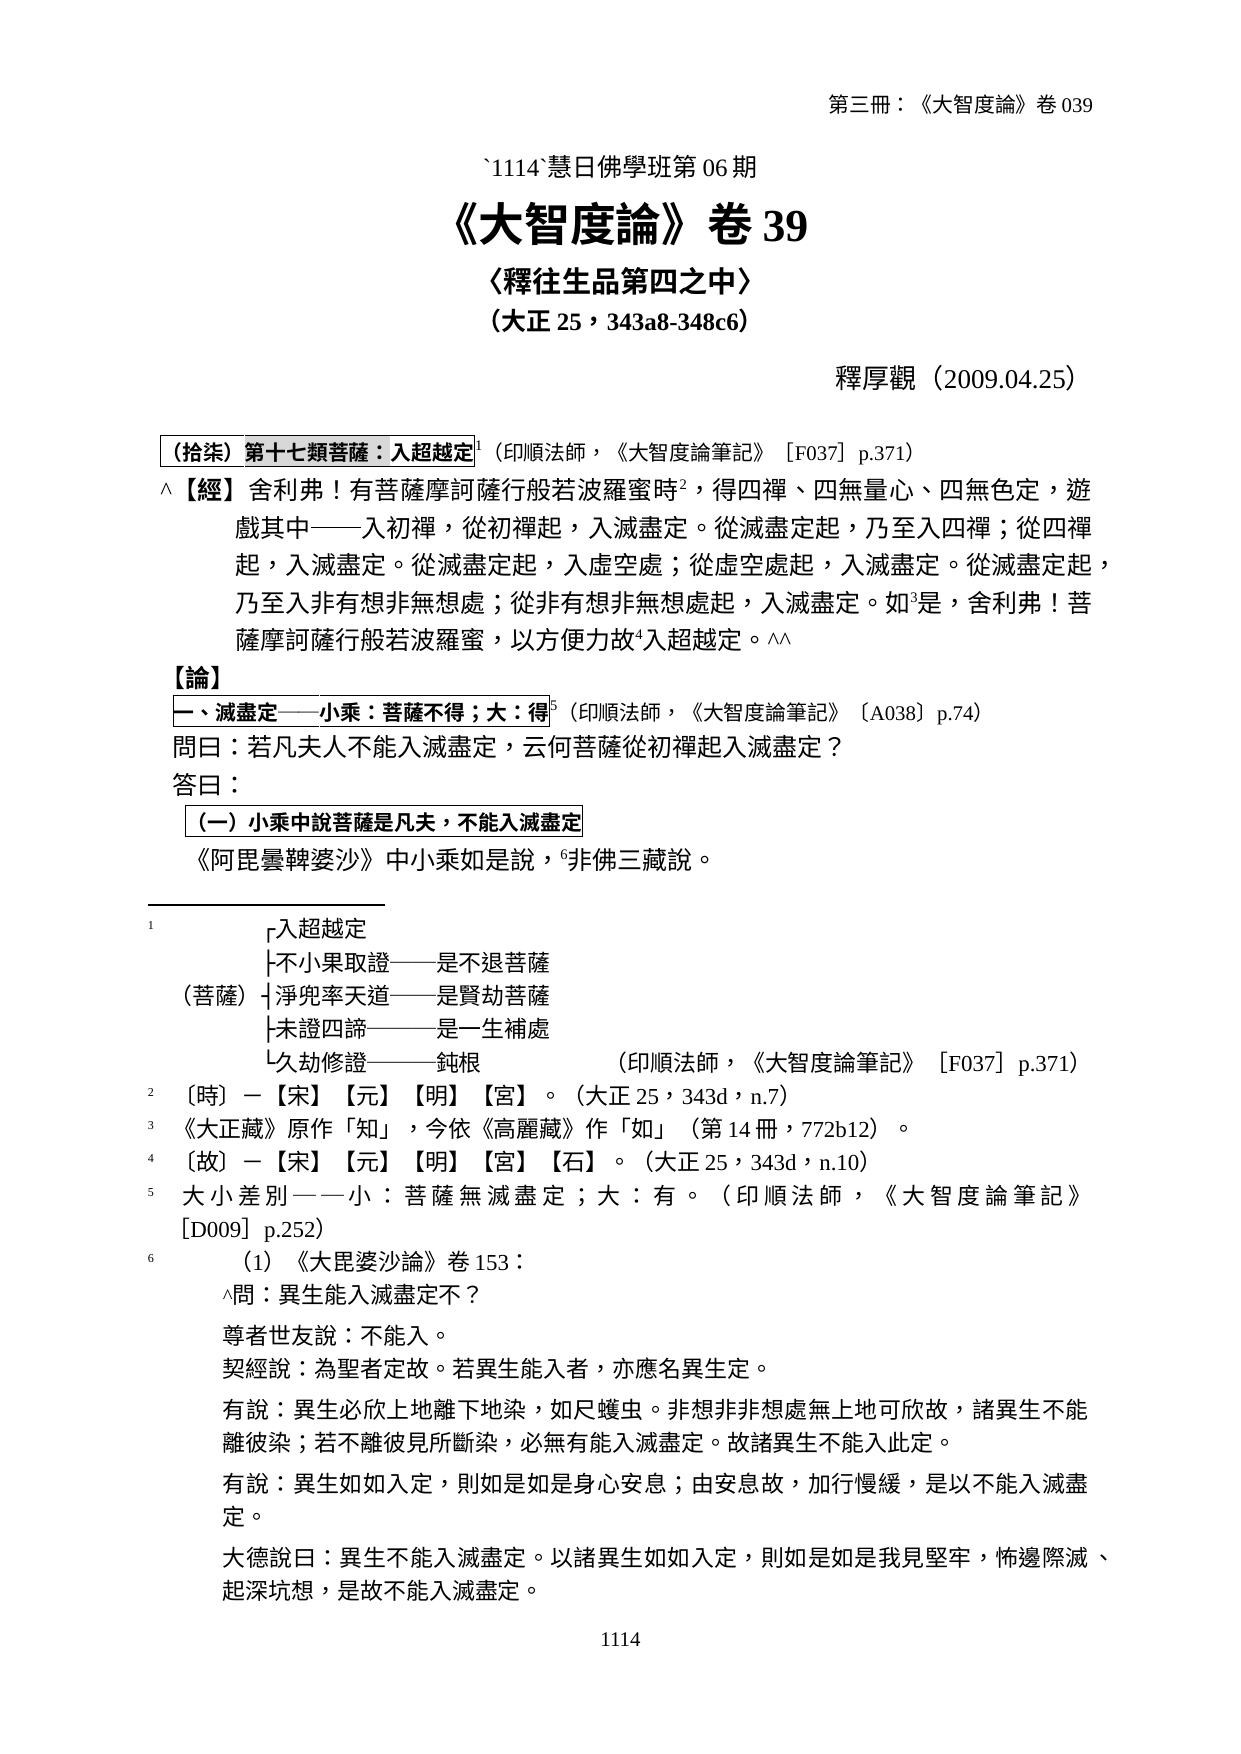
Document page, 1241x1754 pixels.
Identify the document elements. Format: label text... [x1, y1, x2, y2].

text 一、滅盡定──小乘：菩薩不得；大：得（印順法師，《大智度論筆記》〔A038〕p.74） [174, 696, 549, 726]
text （大正25，343a8-348c6） [148, 301, 1092, 339]
text `1114`慧日佛學班第06期 [148, 148, 1092, 184]
text 問曰：若凡夫人不能入滅盡定，云何菩薩從初禪起入滅盡定？ [173, 727, 1092, 765]
text 答曰： [173, 765, 1092, 802]
text 釋厚觀（2009.04.25） [148, 339, 1092, 414]
text 〈釋往生品第四之中〉 [148, 259, 1092, 301]
text 《阿毘曇鞞婆沙》中小乘如是說，非佛三藏說。 [185, 840, 1092, 877]
text 一、滅盡定──小乘：菩薩不得；大：得（印順法師，《大智度論筆記》〔A038〕p.74） [550, 695, 1092, 727]
text ^【經】舍利弗！有菩薩摩訶薩行般若波羅蜜時，得四禪、四無量心、四無色定，遊戲其中──入初禪，從初禪起，入滅盡定。從滅盡定起，乃至入四禪；從四禪起，入滅盡定。從滅盡定起，入虛空處；從虛空處起，入滅盡定。從滅盡定起，乃至入非有想非無想處；從非有想非無想處起，入滅盡定。如是，舍利弗！菩薩摩訶薩行般若波羅蜜，以方便力故入超越定。^^ [160, 470, 1092, 657]
text （一）小乘中說菩薩是凡夫，不能入滅盡定 [185, 802, 1092, 840]
text （拾柒）第十七類菩薩：入超越定（印順法師，《大智度論筆記》［F037］p.371） [160, 432, 1092, 470]
text 《大智度論》卷39 [148, 184, 1092, 259]
text 【論】 [160, 657, 1092, 695]
